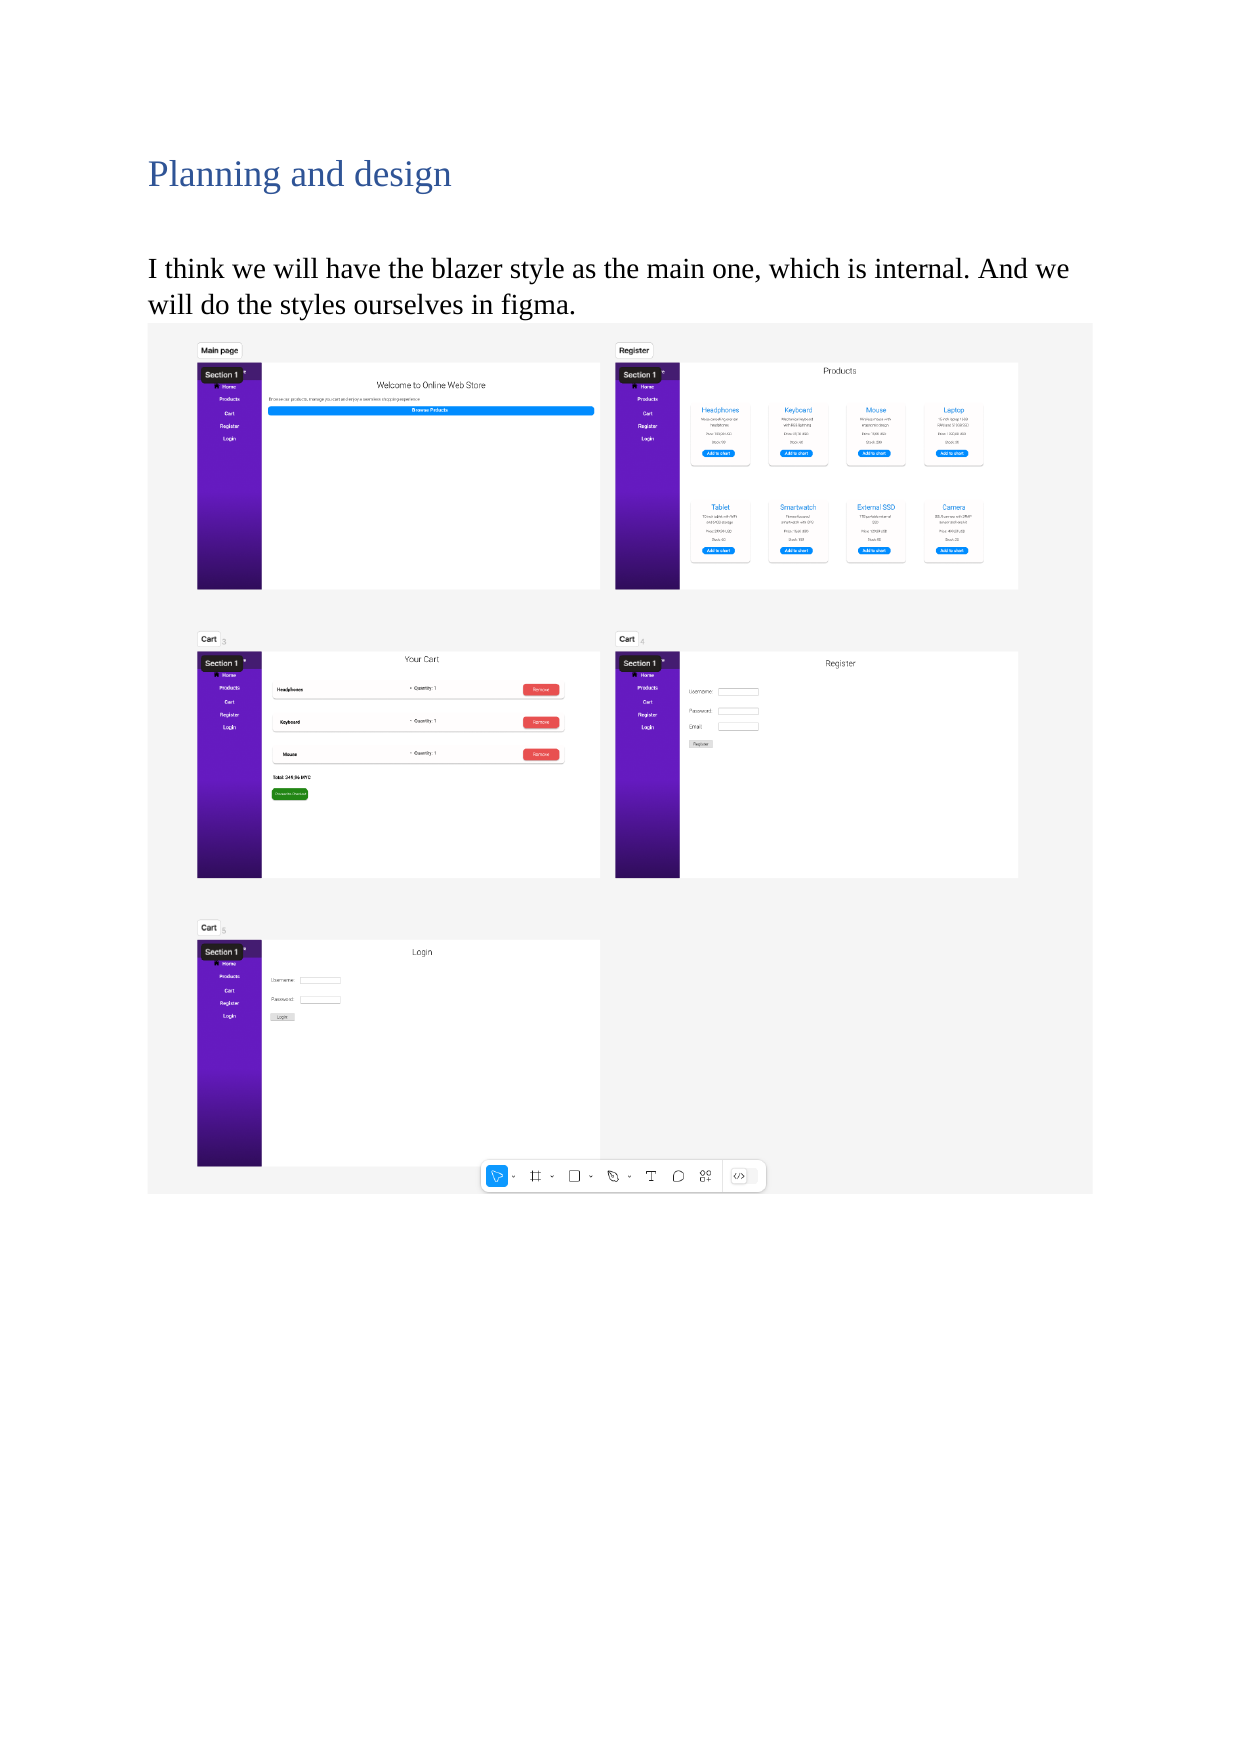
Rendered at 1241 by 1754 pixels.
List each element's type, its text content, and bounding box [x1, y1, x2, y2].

picture [147, 323, 1093, 1194]
text I think we will have the blazer style as the main one, which is internal. And we will do the styles ourselves in figma. [148, 251, 1093, 323]
subtitle Planning and design [148, 152, 1093, 195]
